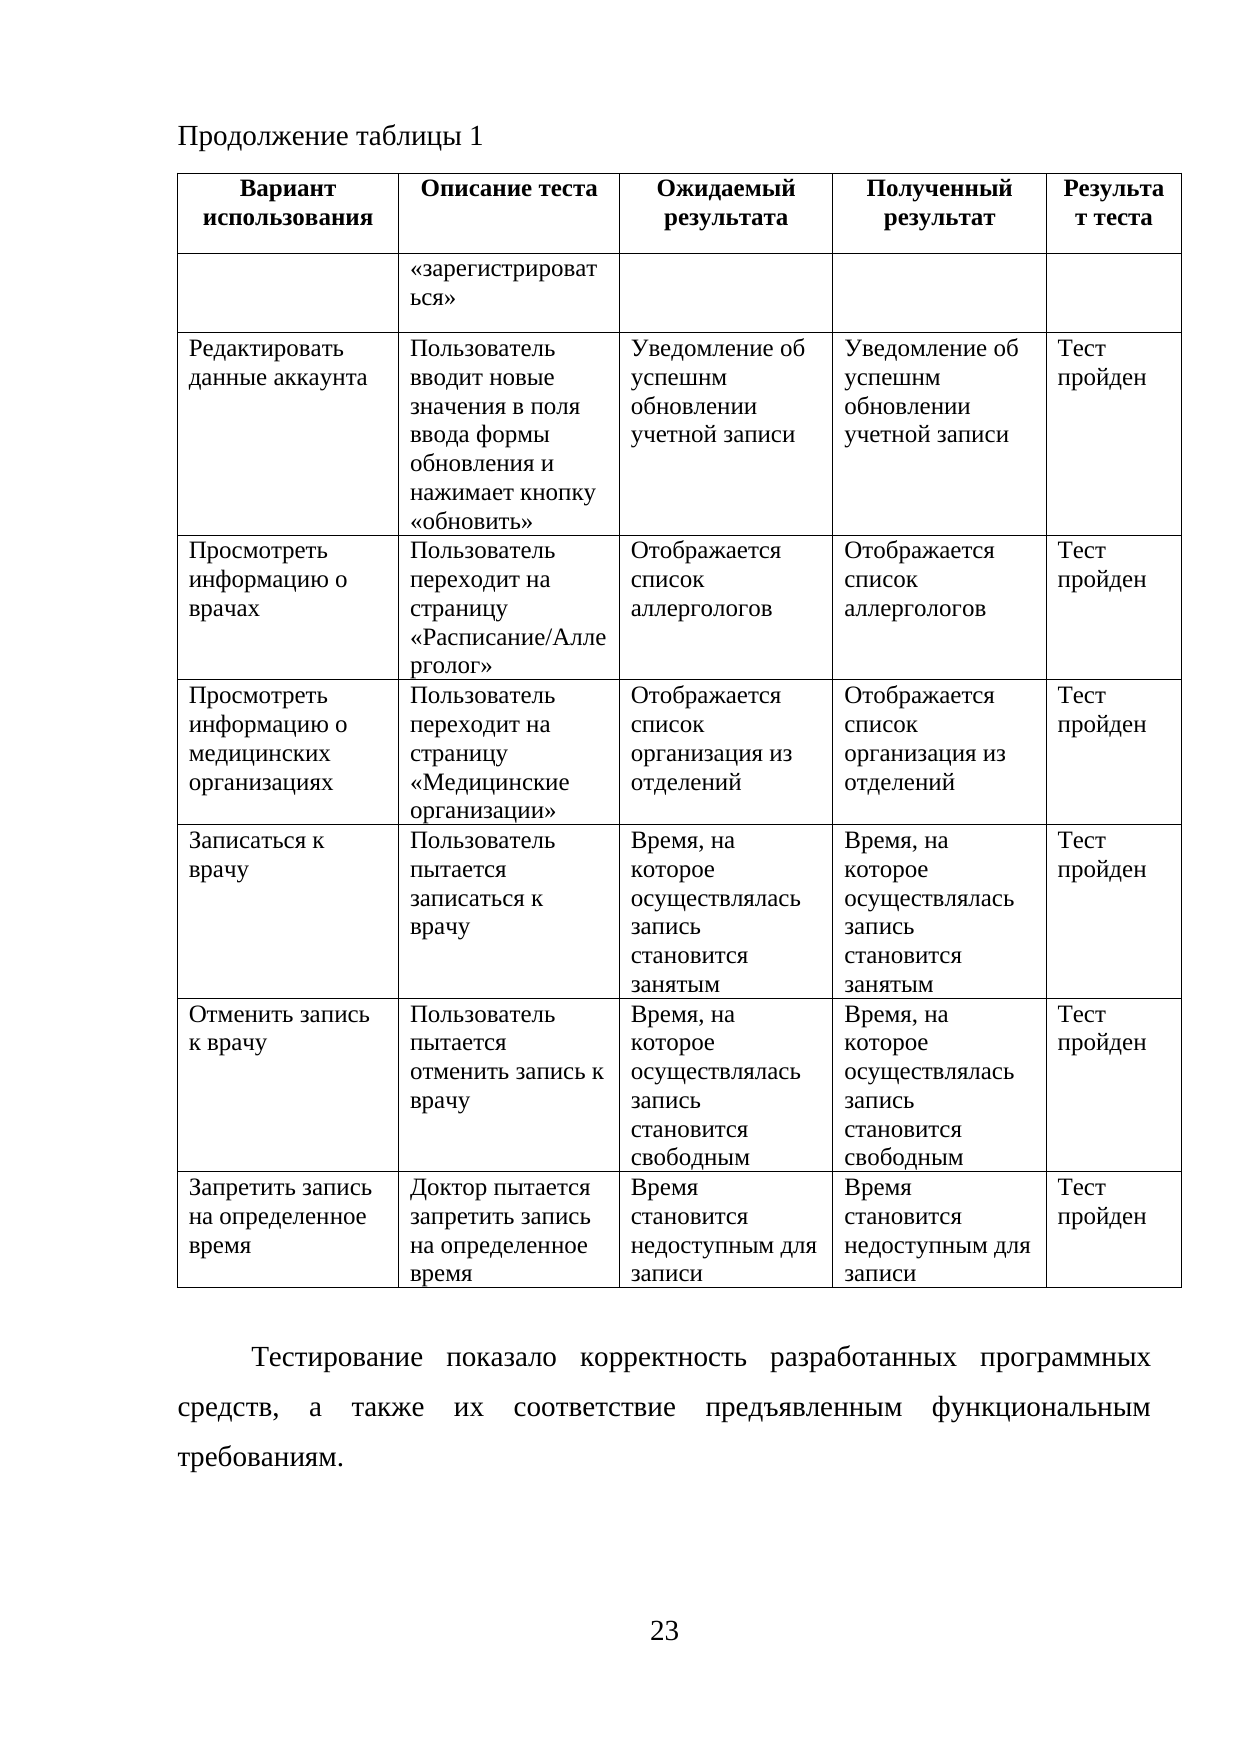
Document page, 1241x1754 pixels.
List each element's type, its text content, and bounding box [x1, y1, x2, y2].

table_cell Время, на которое осуществлялась запись становится занятым [620, 825, 832, 998]
table_cell Пользователь пытается записаться к врачу [399, 825, 619, 998]
text Тестирование показало корректность разработанных программных средств, а также их соответствие предъявленным функциональным требованиям. [177, 1339, 1152, 1473]
table_cell Время, на которое осуществлялась запись становится занятым [833, 825, 1046, 998]
table_cell Время, на которое осуществлялась запись становится свободным [833, 999, 1046, 1171]
table_cell Время становится недоступным для записи [620, 1172, 832, 1287]
table_cell Пользователь пытается отменить запись к врачу [399, 999, 619, 1171]
table_cell Тест пройден [1047, 680, 1181, 824]
table_cell [178, 254, 398, 332]
table_cell Отображается список организация из отделений [833, 680, 1046, 824]
table_cell Пользователь вводит новые значения в поля ввода формы обновления и нажимает кнопку «обновить» [399, 333, 619, 534]
table_cell Тест пройден [1047, 999, 1181, 1171]
table_cell Пользователь переходит на страницу «Расписание/Аллерголог» [399, 536, 619, 679]
table_cell [620, 254, 832, 332]
table_cell Уведомление об успешнм обновлении учетной записи [620, 333, 832, 534]
table_cell Время, на которое осуществлялась запись становится свободным [620, 999, 832, 1171]
table_cell Тест пройден [1047, 825, 1181, 998]
table_header Вариант использования [178, 174, 398, 252]
table_header Результат теста [1047, 174, 1181, 252]
table_cell [833, 254, 1046, 332]
table_header Полученный результат [833, 174, 1046, 252]
table_cell Уведомление об успешнм обновлении учетной записи [833, 333, 1046, 534]
table_cell Тест пройден [1047, 1172, 1181, 1287]
text Продолжение таблицы 1 [177, 118, 1152, 152]
table_cell Пользователь переходит на страницу «Медицинские организации» [399, 680, 619, 824]
table_cell Отображается список организация из отделений [620, 680, 832, 824]
table_cell Просмотреть информацию о врачах [178, 536, 398, 679]
table_cell Просмотреть информацию о медицинских организациях [178, 680, 398, 824]
table_cell Отображается список аллергологов [620, 536, 832, 679]
table_header Ожидаемый результата [620, 174, 832, 252]
table_cell Записаться к врачу [178, 825, 398, 998]
table_cell Отображается список аллергологов [833, 536, 1046, 679]
table_header Описание теста [399, 174, 619, 252]
table_cell Доктор пытается запретить запись на определенное время [399, 1172, 619, 1287]
table_cell Редактировать данные аккаунта [178, 333, 398, 534]
table_cell Время становится недоступным для записи [833, 1172, 1046, 1287]
table_cell Отменить запись к врачу [178, 999, 398, 1171]
table_cell Тест пройден [1047, 333, 1181, 534]
table_cell Запретить запись на определенное время [178, 1172, 398, 1287]
table_cell Тест пройден [1047, 536, 1181, 679]
table_cell [1047, 254, 1181, 332]
table_cell «зарегистрироваться» [399, 254, 619, 332]
